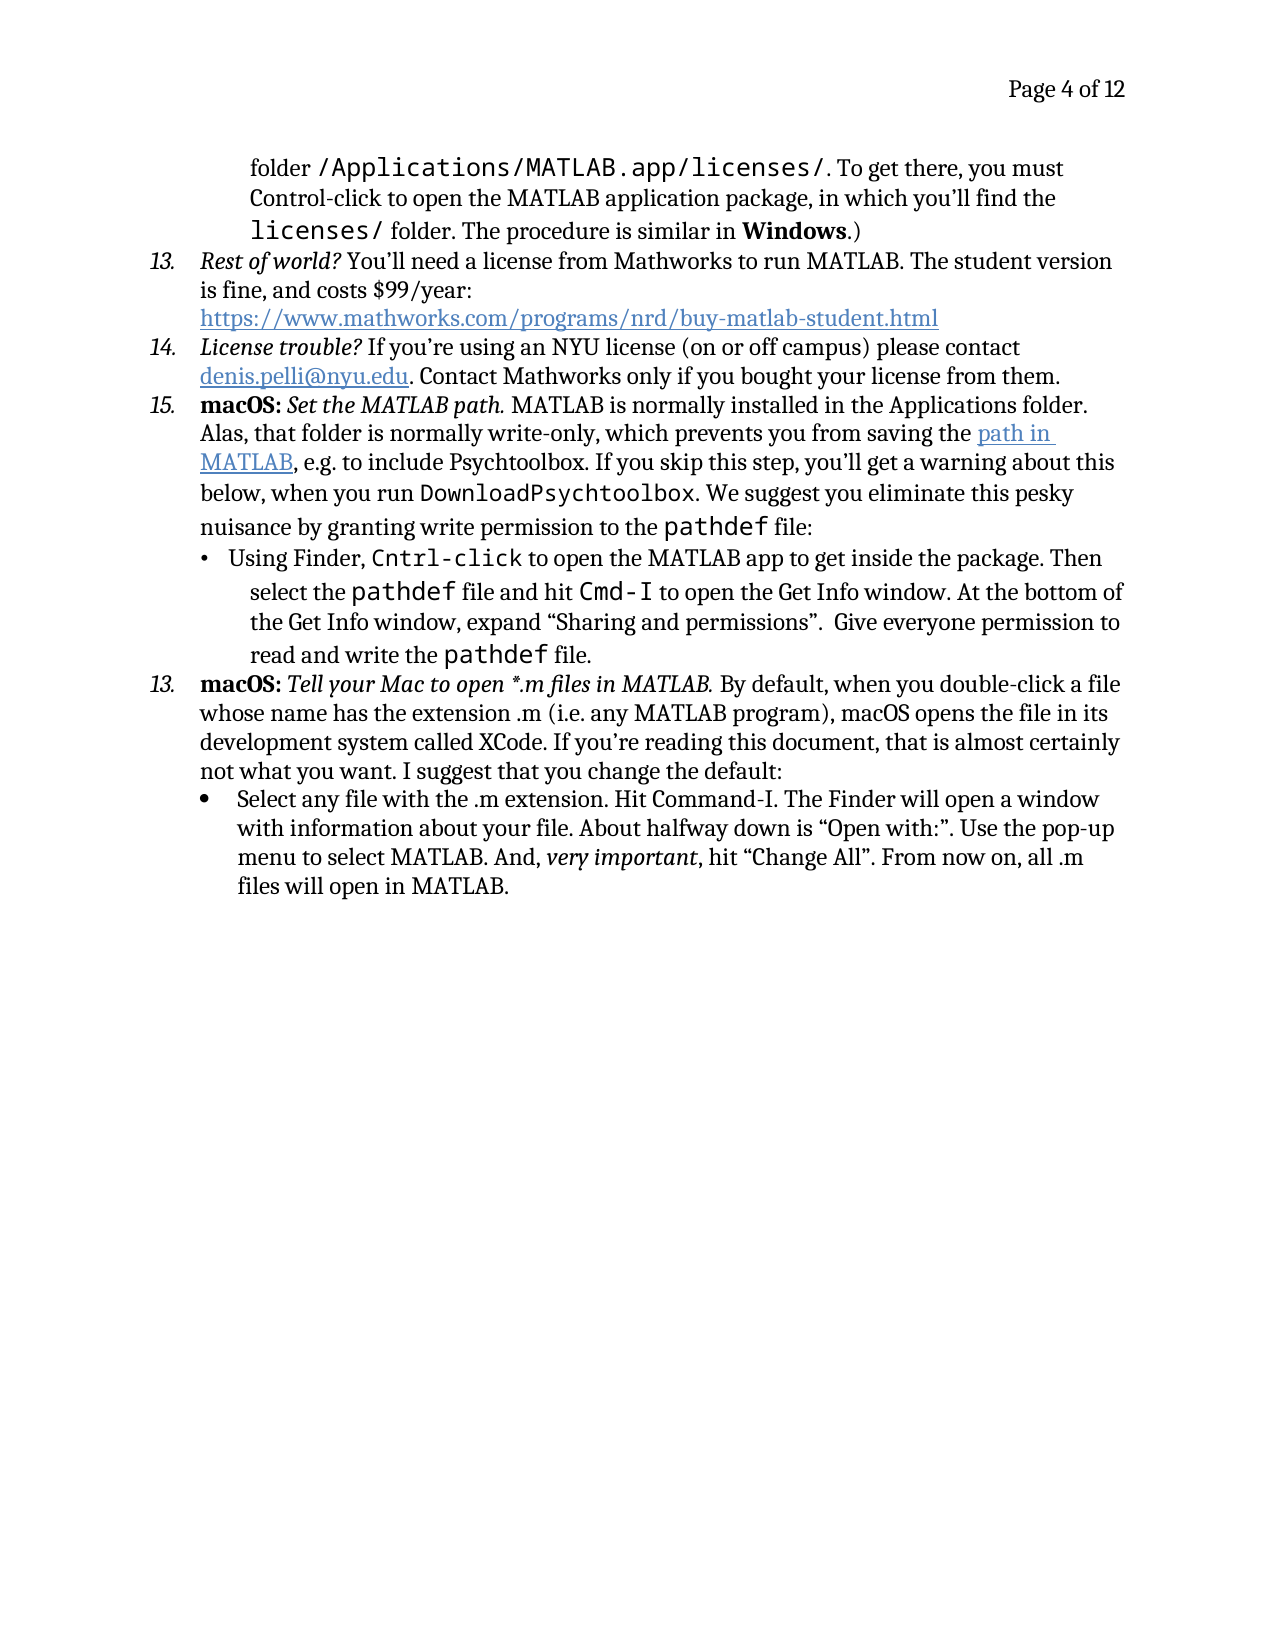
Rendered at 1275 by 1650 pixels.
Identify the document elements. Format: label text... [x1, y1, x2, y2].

list License trouble? If you’re using an NYU license (on or off campus) please contact denis.pelli@nyu.edu. Contact Mathworks only if you bought your license from them. [150, 333, 1125, 391]
list Rest of world? You’ll need a license from Mathworks to run MATLAB. The student version is fine, and costs $99/year: https://www.mathworks.com/programs/nrd/buy-matlab-student.html [150, 247, 1125, 333]
list Select any file with the .m extension. Hit Command-I. The Finder will open a window with information about your file. About halfway down is “Open with:”. Use the pop-up menu to select MATLAB. And, very important, hit “Change All”. From now on, all .m files will open in MATLAB. [200, 785, 1125, 900]
list macOS: Tell your Mac to open *.m files in MATLAB. By default, when you double-click a file whose name has the extension .m (i.e. any MATLAB program), macOS opens the file in its development system called XCode. If you’re reading this document, that is almost certainly not what you want. I suggest that you change the default: [150, 670, 1125, 785]
list macOS: Set the MATLAB path. MATLAB is normally installed in the Applications folder. Alas, that folder is normally write-only, which prevents you from saving the path in MATLAB, e.g. to include Psychtoolbox. If you skip this step, you’ll get a warning about this below, when you run DownloadPsychtoolbox. We suggest you eliminate this pesky nuisance by granting write permission to the pathdef file: [150, 391, 1125, 542]
list Using Finder, Cntrl-click to open the MATLAB app to get inside the package. Then select the pathdef file and hit Cmd-I to open the Get Info window. At the bottom of the Get Info window, expand “Sharing and permissions”. Give everyone permission to read and write the pathdef file. [200, 542, 1125, 670]
